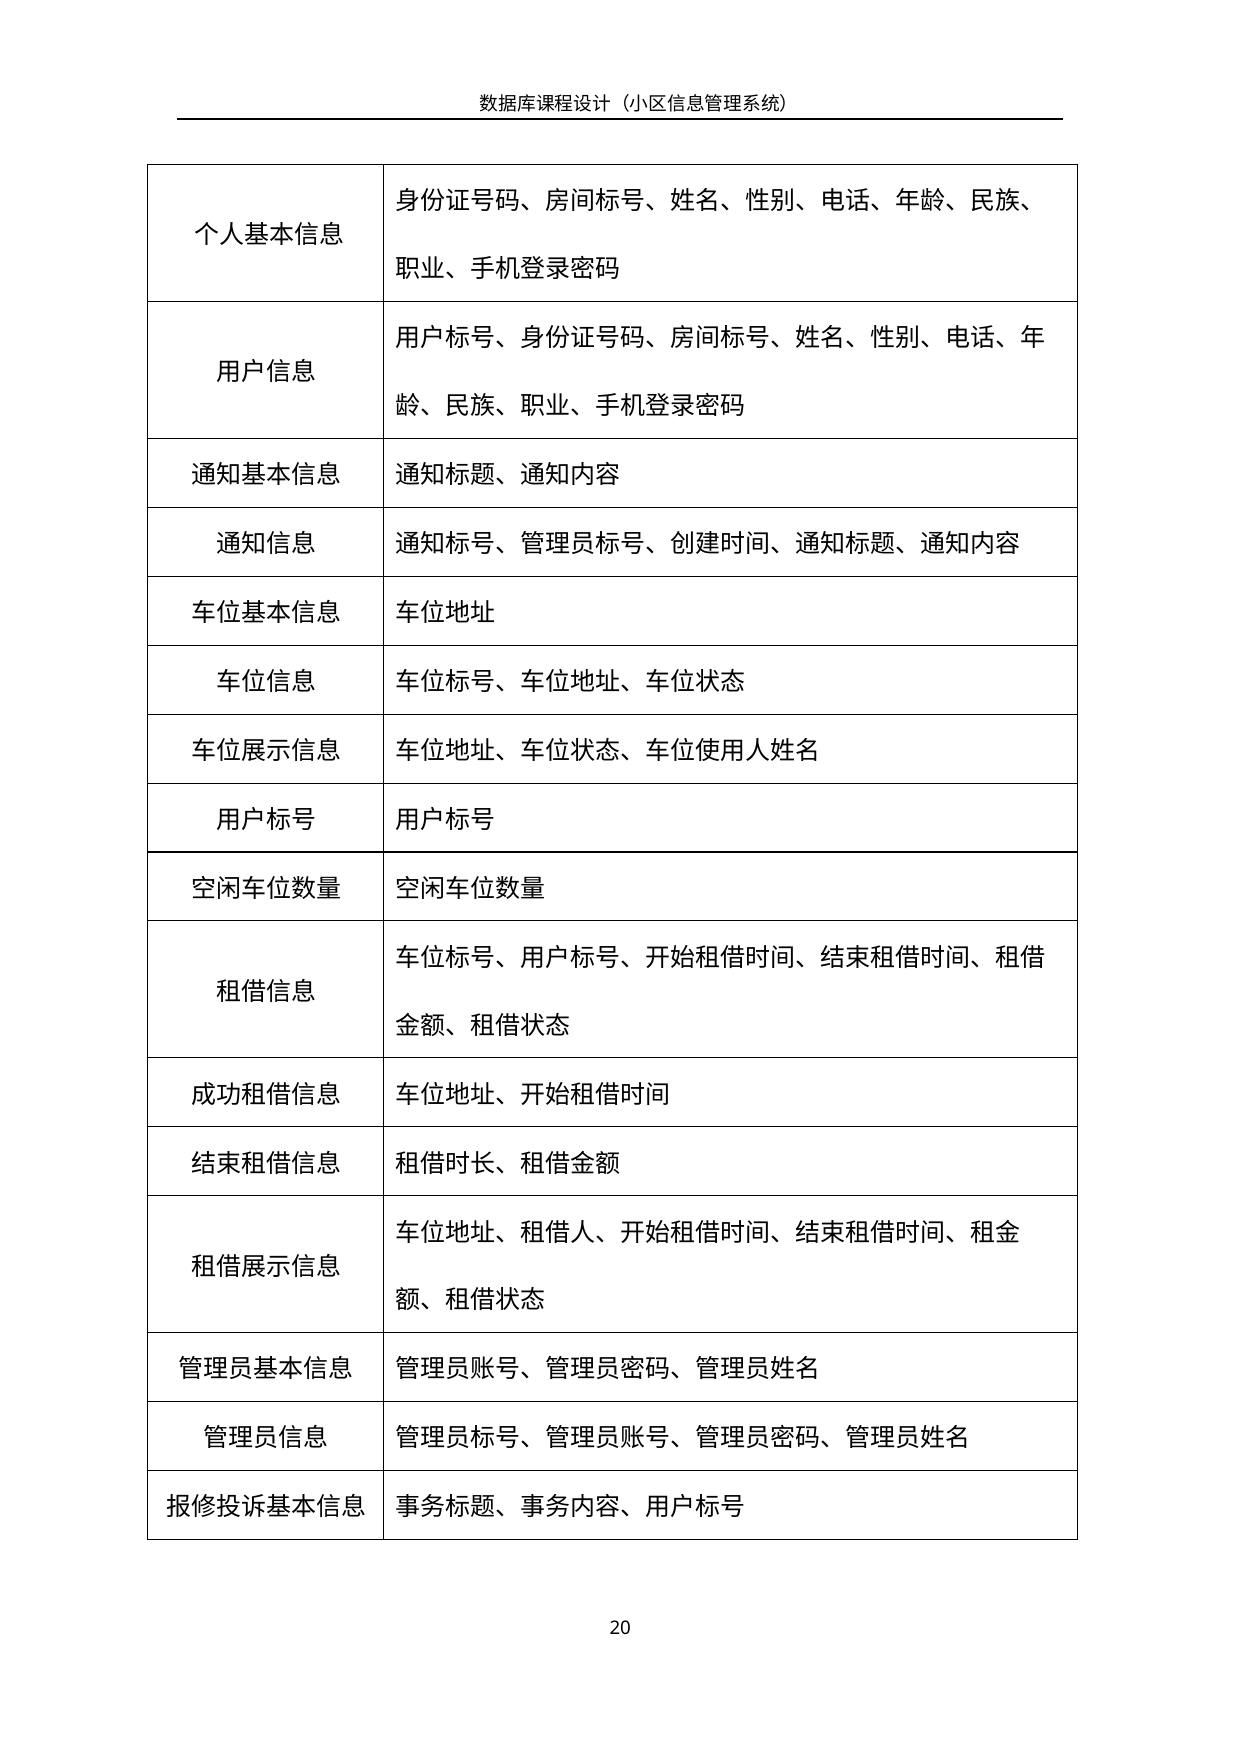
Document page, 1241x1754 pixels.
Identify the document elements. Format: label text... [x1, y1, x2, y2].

table_cell 身份证号码、房间标号、姓名、性别、电话、年龄、民族、职业、手机登录密码 [384, 165, 1077, 301]
table_cell 车位地址、车位状态、车位使用人姓名 [384, 715, 1077, 782]
table_cell 成功租借信息 [148, 1058, 383, 1126]
table_cell 管理员标号、管理员账号、管理员密码、管理员姓名 [384, 1402, 1077, 1470]
table_cell 空闲车位数量 [384, 853, 1077, 920]
table_cell 租借信息 [148, 921, 383, 1057]
table_cell 个人基本信息 [148, 165, 383, 301]
table_cell 租借时长、租借金额 [384, 1127, 1077, 1195]
table_cell 事务标题、事务内容、用户标号 [384, 1471, 1077, 1539]
table_cell 车位地址、开始租借时间 [384, 1058, 1077, 1126]
table_cell 车位信息 [148, 646, 383, 713]
table_cell 通知信息 [148, 508, 383, 576]
table_cell 车位地址、租借人、开始租借时间、结束租借时间、租金额、租借状态 [384, 1196, 1077, 1332]
table_cell 管理员基本信息 [148, 1333, 383, 1401]
table_cell 通知标题、通知内容 [384, 439, 1077, 507]
table_cell 结束租借信息 [148, 1127, 383, 1195]
table_cell 通知基本信息 [148, 439, 383, 507]
table_cell 车位地址 [384, 577, 1077, 644]
table_cell 用户标号、身份证号码、房间标号、姓名、性别、电话、年龄、民族、职业、手机登录密码 [384, 302, 1077, 438]
table_cell 用户标号 [384, 784, 1077, 851]
table_cell 管理员信息 [148, 1402, 383, 1470]
table_cell 租借展示信息 [148, 1196, 383, 1332]
table_cell 车位基本信息 [148, 577, 383, 644]
table_cell 车位展示信息 [148, 715, 383, 782]
table_cell 通知标号、管理员标号、创建时间、通知标题、通知内容 [384, 508, 1077, 576]
table_cell 车位标号、车位地址、车位状态 [384, 646, 1077, 713]
table_cell 管理员账号、管理员密码、管理员姓名 [384, 1333, 1077, 1401]
table_cell 报修投诉基本信息 [148, 1471, 383, 1539]
table_cell 用户信息 [148, 302, 383, 438]
table_cell 用户标号 [148, 784, 383, 851]
table_cell 空闲车位数量 [148, 853, 383, 920]
table_cell 车位标号、用户标号、开始租借时间、结束租借时间、租借金额、租借状态 [384, 921, 1077, 1057]
